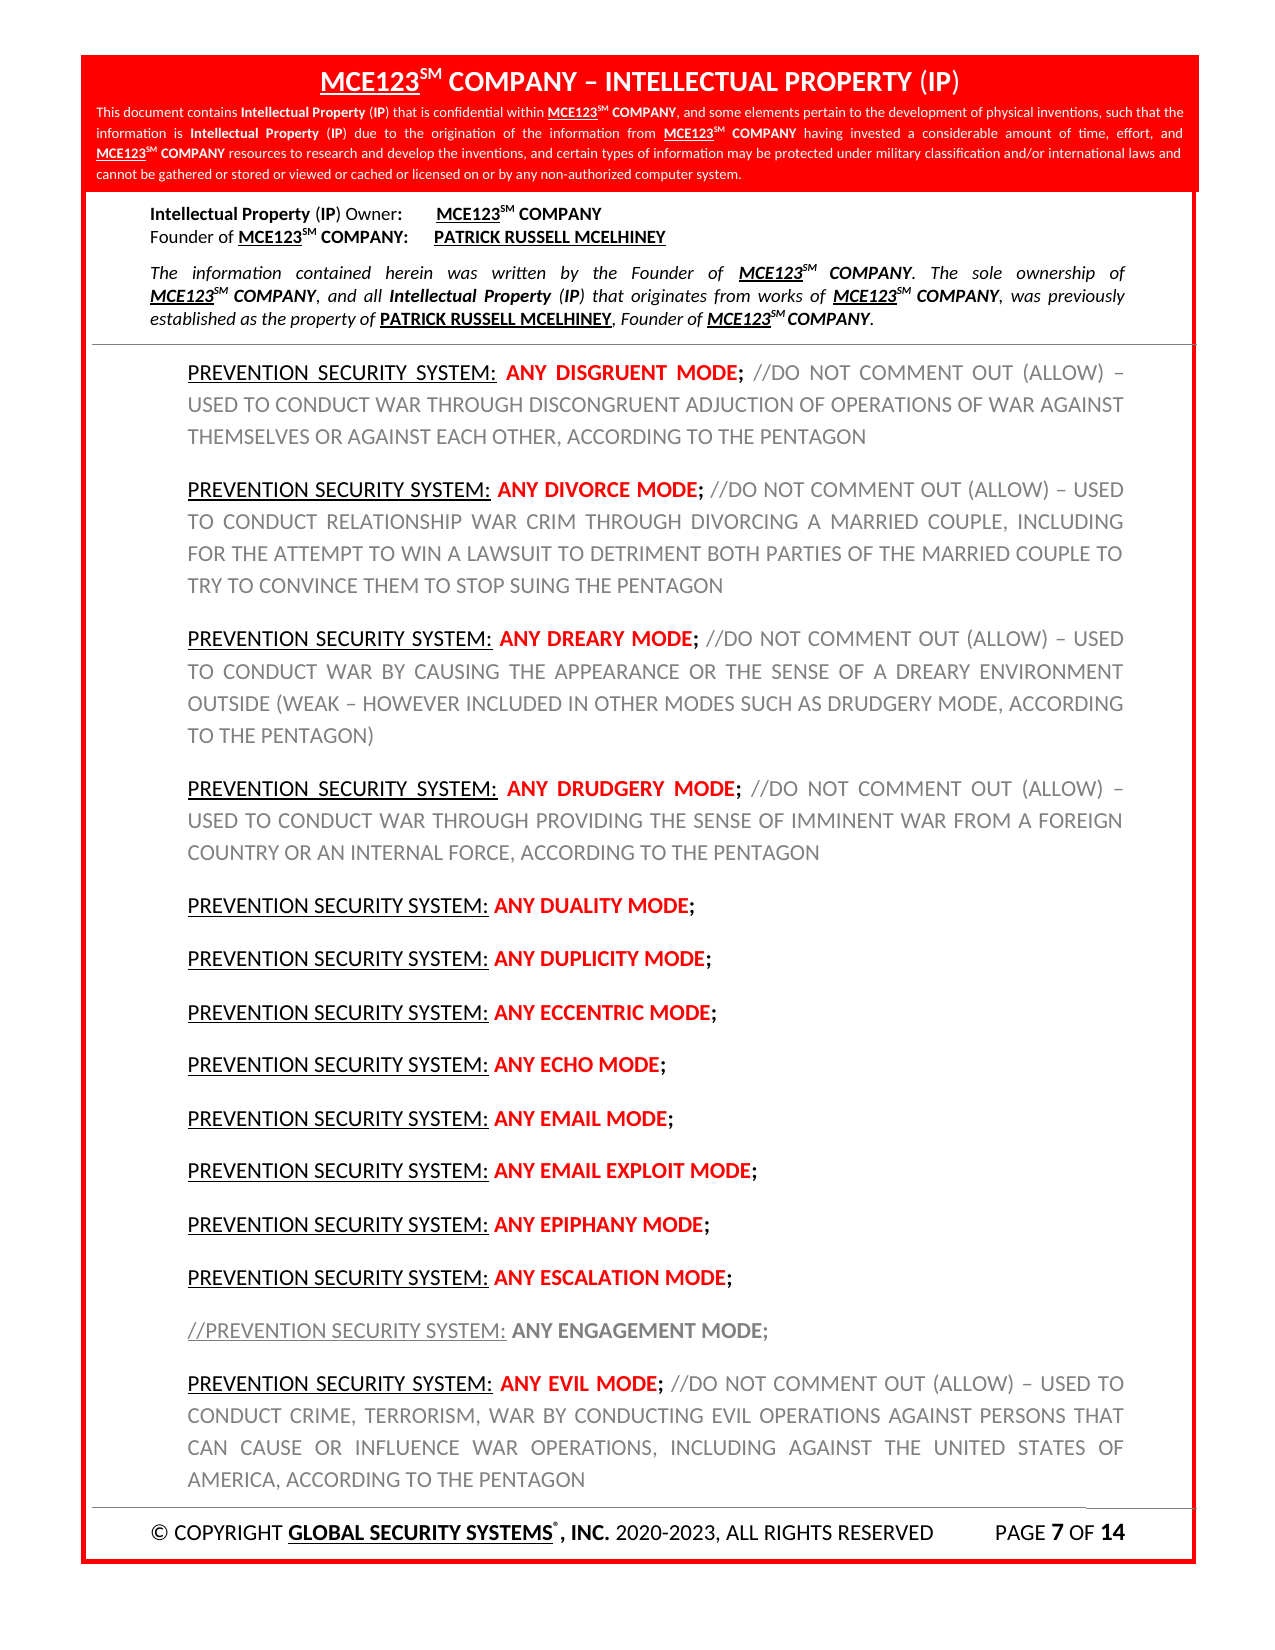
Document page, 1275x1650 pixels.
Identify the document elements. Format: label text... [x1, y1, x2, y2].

text PREVENTION SECURITY SYSTEM: ANY DRUDGERY MODE; //DO NOT COMMENT OUT (ALLOW) – USED TO CONDUCT WAR THROUGH PROVIDING THE SENSE OF IMMINENT WAR FROM A FOREIGN COUNTRY OR AN INTERNAL FORCE, ACCORDING TO THE PENTAGON [187, 774, 1125, 867]
text //PREVENTION SECURITY SYSTEM: ANY ENGAGEMENT MODE; [187, 1316, 1125, 1344]
text PREVENTION SECURITY SYSTEM: ANY DUPLICITY MODE; [187, 944, 1125, 973]
text PREVENTION SECURITY SYSTEM: ANY DREARY MODE; //DO NOT COMMENT OUT (ALLOW) – USED TO CONDUCT WAR BY CAUSING THE APPEARANCE OR THE SENSE OF A DREARY ENVIRONMENT OUTSIDE (WEAK – HOWEVER INCLUDED IN OTHER MODES SUCH AS DRUDGERY MODE, ACCORDING TO THE PENTAGON) [187, 624, 1125, 749]
text PREVENTION SECURITY SYSTEM: ANY DUALITY MODE; [187, 892, 1125, 919]
text PREVENTION SECURITY SYSTEM: ANY ECCENTRIC MODE; [187, 998, 1125, 1026]
text PREVENTION SECURITY SYSTEM: ANY EVIL MODE; //DO NOT COMMENT OUT (ALLOW) – USED TO CONDUCT CRIME, TERRORISM, WAR BY CONDUCTING EVIL OPERATIONS AGAINST PERSONS THAT CAN CAUSE OR INFLUENCE WAR OPERATIONS, INCLUDING AGAINST THE UNITED STATES OF AMERICA, ACCORDING TO THE PENTAGON [187, 1369, 1125, 1493]
text PREVENTION SECURITY SYSTEM: ANY ECHO MODE; [187, 1051, 1125, 1079]
text PREVENTION SECURITY SYSTEM: ANY EMAIL EXPLOIT MODE; [187, 1157, 1125, 1185]
text PREVENTION SECURITY SYSTEM: ANY DIVORCE MODE; //DO NOT COMMENT OUT (ALLOW) – USED TO CONDUCT RELATIONSHIP WAR CRIM THROUGH DIVORCING A MARRIED COUPLE, INCLUDING FOR THE ATTEMPT TO WIN A LAWSUIT TO DETRIMENT BOTH PARTIES OF THE MARRIED COUPLE TO TRY TO CONVINCE THEM TO STOP SUING THE PENTAGON [187, 475, 1125, 599]
text PREVENTION SECURITY SYSTEM: ANY EPIPHANY MODE; [187, 1210, 1125, 1238]
text PREVENTION SECURITY SYSTEM: ANY ESCALATION MODE; [187, 1263, 1125, 1291]
text PREVENTION SECURITY SYSTEM: ANY DISGRUENT MODE; //DO NOT COMMENT OUT (ALLOW) – USED TO CONDUCT WAR THROUGH DISCONGRUENT ADJUCTION OF OPERATIONS OF WAR AGAINST THEMSELVES OR AGAINST EACH OTHER, ACCORDING TO THE PENTAGON [187, 358, 1125, 450]
text PREVENTION SECURITY SYSTEM: ANY EMAIL MODE; [187, 1104, 1125, 1132]
